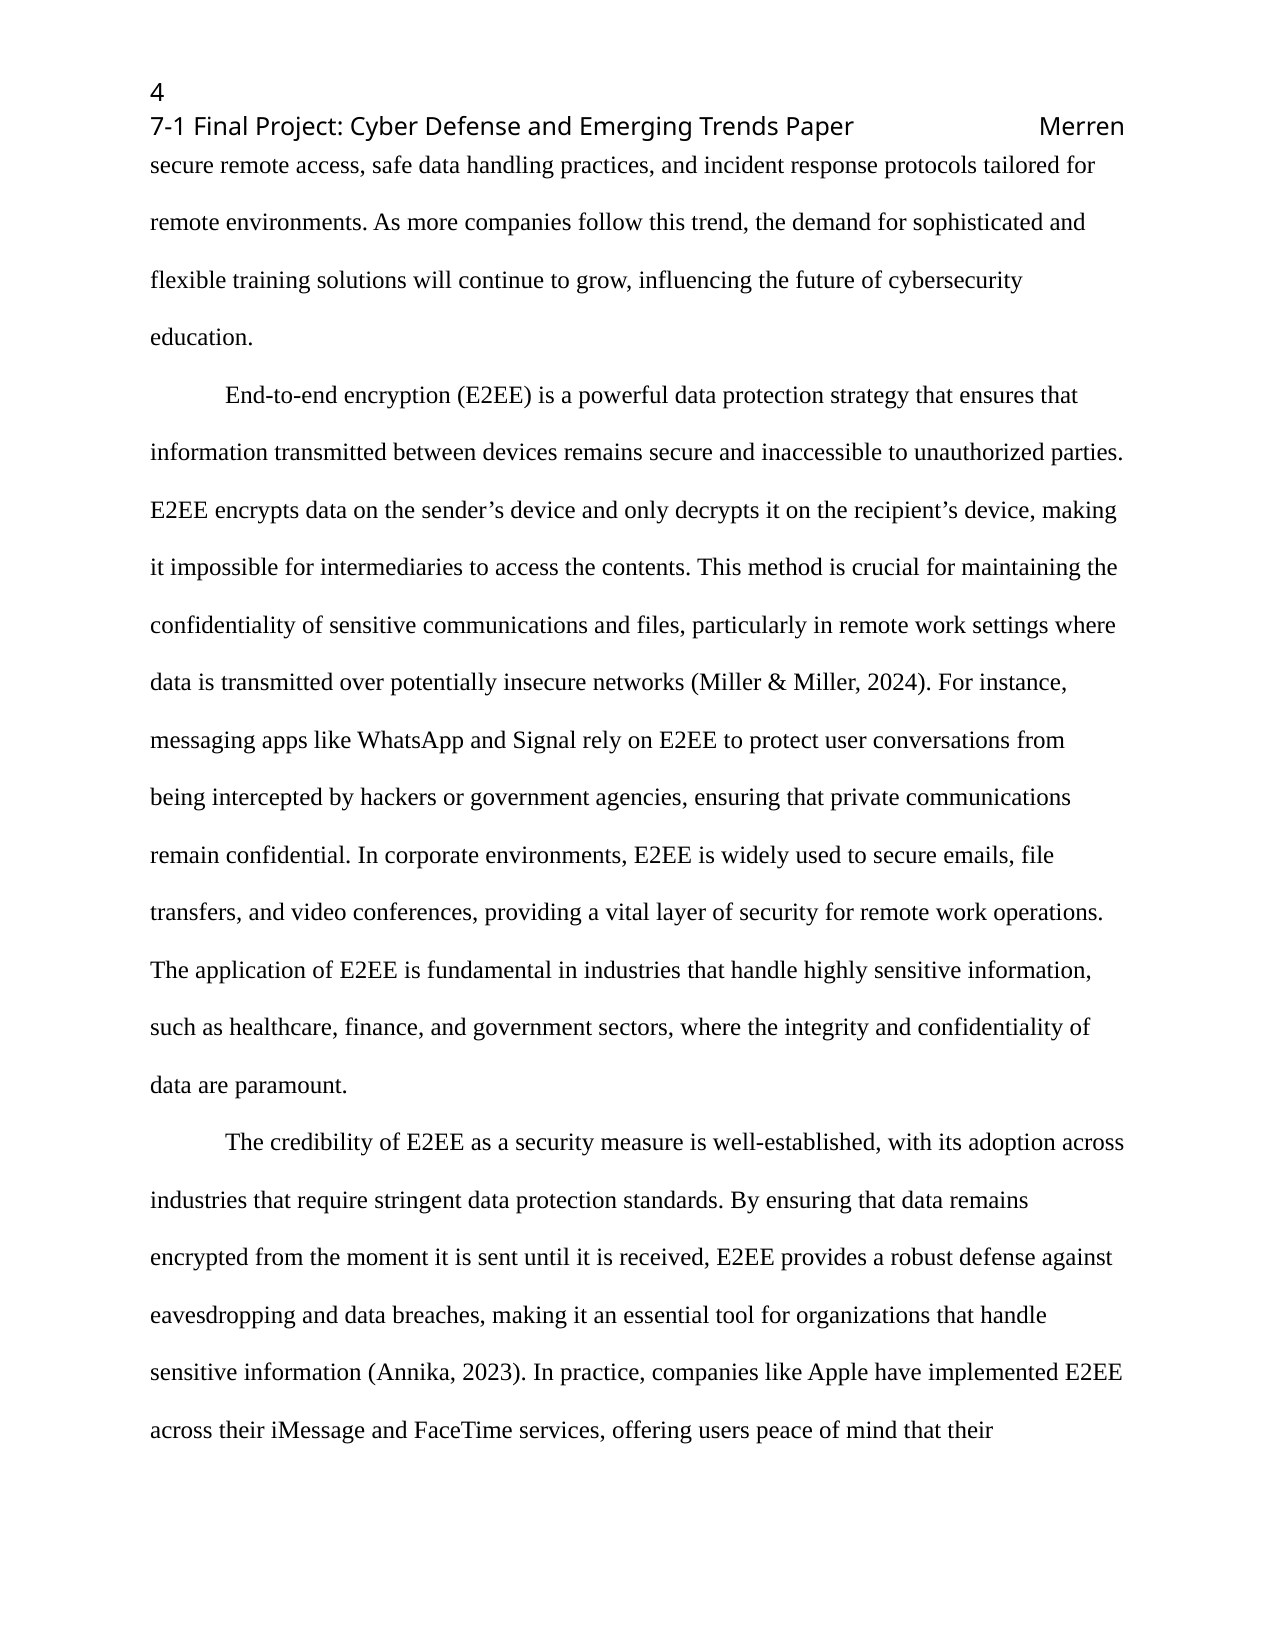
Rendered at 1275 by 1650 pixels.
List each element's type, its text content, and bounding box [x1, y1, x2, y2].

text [150, 150, 1125, 351]
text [150, 1127, 1125, 1444]
text End-to-end encryption (E2EE) is a powerful data protection strategy that ensures that information transmitted between devices remains secure and inaccessible to unauthorized parties. E2EE encrypts data on the sender’s device and only decrypts it on the recipient’s device, making it impossible for intermediaries to access the contents. This method is crucial for maintaining the confidentiality of sensitive communications and files, particularly in remote work settings where data is transmitted over potentially insecure networks (Miller & Miller, 2024). For instance, messaging apps like WhatsApp and Signal rely on E2EE to protect user conversations from being intercepted by hackers or government agencies, ensuring that private communications remain confidential. In corporate environments, E2EE is widely used to secure emails, file transfers, and video conferences, providing a vital layer of security for remote work operations. The application of E2EE is fundamental in industries that handle highly sensitive information, such as healthcare, finance, and government sectors, where the integrity and confidentiality of data are paramount. [150, 380, 1125, 1099]
